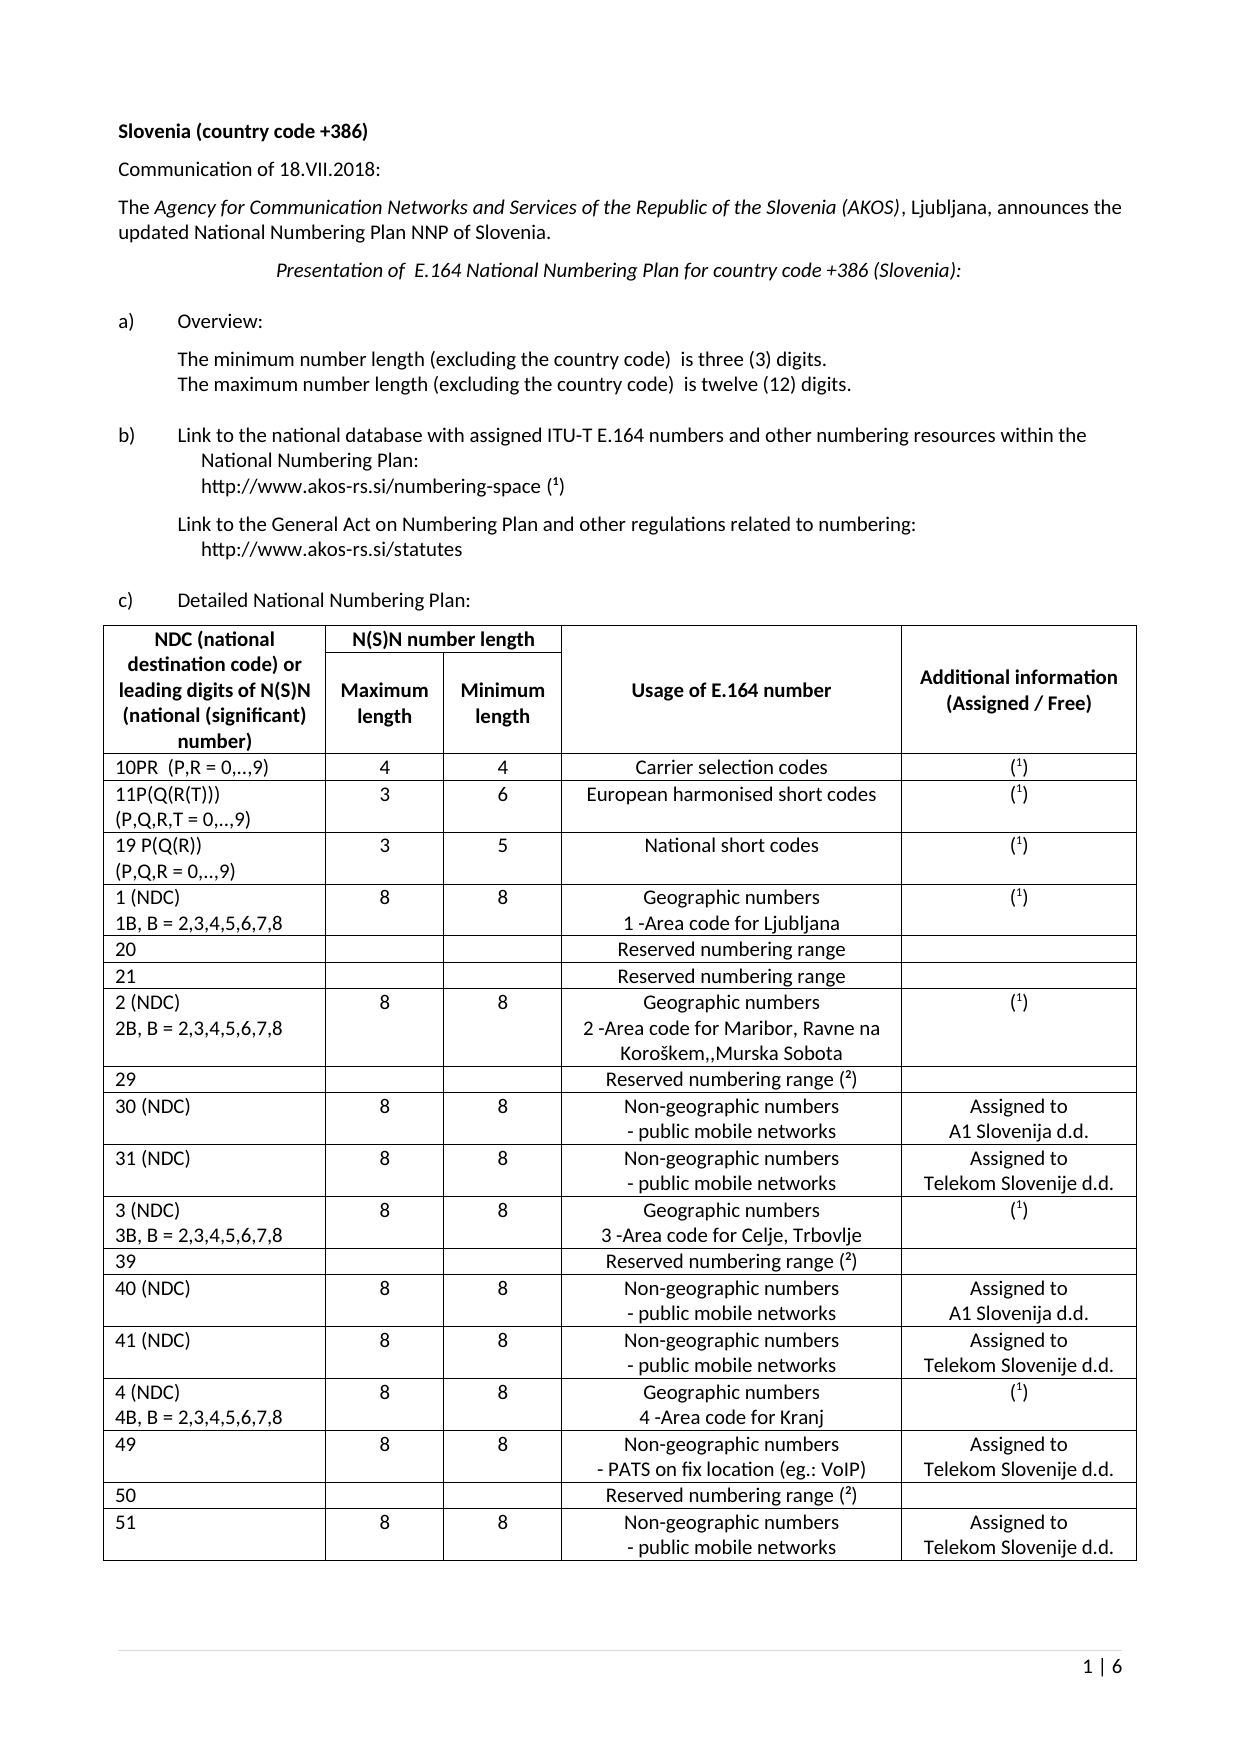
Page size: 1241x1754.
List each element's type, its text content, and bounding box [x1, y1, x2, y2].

text Communication of 18.VII.2018: [118, 156, 1122, 181]
table_cell Reserved numbering range (2) [562, 1067, 901, 1092]
table_cell 6 [444, 781, 561, 832]
text c) Detailed National Numbering Plan: [118, 587, 1122, 613]
table_cell [902, 1249, 1136, 1274]
table_cell 2 (NDC) 2B, B = 2,3,4,5,6,7,8 [104, 989, 325, 1066]
table_cell Assigned to A1 Slovenija d.d. [902, 1275, 1136, 1326]
table_cell 19 P(Q(R)) (P,Q,R = 0,..,9) [104, 833, 325, 883]
table_cell Reserved numbering range [562, 936, 901, 962]
table_cell Non-geographic numbers - public mobile networks [562, 1145, 901, 1196]
text The maximum number length (excluding the country code) is twelve (12) digits. [118, 371, 1122, 397]
table_cell 8 [444, 989, 561, 1066]
table_cell (1) [902, 833, 1136, 883]
table_cell Geographic numbers 1 -Area code for Ljubljana [562, 885, 901, 935]
text The minimum number length (excluding the country code) is three (3) digits. [118, 346, 1122, 371]
table_cell Non-geographic numbers - public mobile networks [562, 1327, 901, 1378]
table_cell 8 [444, 1145, 561, 1196]
table_cell (1) [902, 885, 1136, 935]
table_cell 51 [104, 1509, 325, 1560]
text Link to the General Act on Numbering Plan and other regulations related to numbering: http://www.akos-rs.si/statutes [118, 511, 1122, 562]
table_cell Reserved numbering range (2) [562, 1483, 901, 1508]
table_cell 8 [326, 1327, 443, 1378]
table_cell 3 [326, 781, 443, 832]
table_cell (1) [902, 754, 1136, 780]
table_cell (1) [902, 781, 1136, 832]
table_cell Assigned to Telekom Slovenije d.d. [902, 1327, 1136, 1378]
table_cell Assigned to Telekom Slovenije d.d. [902, 1509, 1136, 1560]
table_header Usage of E.164 number [562, 626, 901, 753]
table_cell 8 [444, 885, 561, 935]
table_cell 8 [444, 1275, 561, 1326]
table_cell Non-geographic numbers - public mobile networks [562, 1275, 901, 1326]
table_cell [326, 1249, 443, 1274]
table_cell 3 (NDC) 3B, B = 2,3,4,5,6,7,8 [104, 1197, 325, 1248]
table_cell [902, 1483, 1136, 1508]
table_cell Maximum length [326, 653, 443, 753]
table_cell 50 [104, 1483, 325, 1508]
table_cell 20 [104, 936, 325, 962]
table_cell 8 [326, 1431, 443, 1482]
table_cell 8 [444, 1431, 561, 1482]
table_cell Non-geographic numbers - PATS on fix location (eg.: VoIP) [562, 1431, 901, 1482]
table_cell 8 [444, 1509, 561, 1560]
table_cell Assigned to Telekom Slovenije d.d. [902, 1145, 1136, 1196]
table_cell 41 (NDC) [104, 1327, 325, 1378]
table_header NDC (national destination code) or leading digits of N(S)N (national (significant) number) [104, 626, 325, 753]
table_cell (1) [902, 1197, 1136, 1248]
table_cell (1) [902, 1379, 1136, 1430]
table_cell Non-geographic numbers - public mobile networks [562, 1093, 901, 1144]
table_cell [326, 963, 443, 988]
table_cell [444, 936, 561, 962]
table_cell 40 (NDC) [104, 1275, 325, 1326]
table_cell 30 (NDC) [104, 1093, 325, 1144]
table_cell 8 [444, 1197, 561, 1248]
table_cell Minimum length [444, 653, 561, 753]
table_cell 11P(Q(R(T))) (P,Q,R,T = 0,..,9) [104, 781, 325, 832]
table_cell 8 [326, 1275, 443, 1326]
text Slovenia (country code +386) [118, 118, 1122, 143]
table_cell 4 [444, 754, 561, 780]
text The Agency for Communication Networks and Services of the Republic of the Slovenia (AKOS), Ljubljana, announces the updated National Numbering Plan NNP of Slovenia. [118, 194, 1122, 245]
table_cell Reserved numbering range (2) [562, 1249, 901, 1274]
table_cell 8 [326, 1197, 443, 1248]
table_cell 8 [326, 1379, 443, 1430]
table_cell 8 [326, 1093, 443, 1144]
table_cell [326, 936, 443, 962]
text b) Link to the national database with assigned ITU-T E.164 numbers and other numbering resources within the National Numbering Plan: http://www.akos-rs.si/numbering-space (1) [118, 422, 1122, 498]
table_cell 8 [326, 989, 443, 1066]
table_cell 10PR (P,R = 0,..,9) [104, 754, 325, 780]
table_cell 39 [104, 1249, 325, 1274]
table_cell Geographic numbers 2 -Area code for Maribor, Ravne na Koroškem,,Murska Sobota [562, 989, 901, 1066]
table_cell Reserved numbering range [562, 963, 901, 988]
table_header Additional information (Assigned / Free) [902, 626, 1136, 753]
table_cell Geographic numbers 3 -Area code for Celje, Trbovlje [562, 1197, 901, 1248]
table_cell [902, 963, 1136, 988]
table_cell 8 [444, 1379, 561, 1430]
table_header N(S)N number length [326, 626, 561, 652]
table_cell 29 [104, 1067, 325, 1092]
table_cell 1 (NDC) 1B, B = 2,3,4,5,6,7,8 [104, 885, 325, 935]
table_cell [326, 1483, 443, 1508]
table_cell Non-geographic numbers - public mobile networks [562, 1509, 901, 1560]
table_cell (1) [902, 989, 1136, 1066]
text Presentation of E.164 National Numbering Plan for country code +386 (Slovenia): [118, 257, 1122, 283]
table_cell National short codes [562, 833, 901, 883]
table_cell [902, 936, 1136, 962]
table_cell 49 [104, 1431, 325, 1482]
table_cell Assigned to A1 Slovenija d.d. [902, 1093, 1136, 1144]
table_cell [444, 1249, 561, 1274]
table_cell 8 [326, 1509, 443, 1560]
table_cell 8 [444, 1327, 561, 1378]
table_cell 8 [326, 885, 443, 935]
table_cell [444, 1067, 561, 1092]
table_cell Assigned to Telekom Slovenije d.d. [902, 1431, 1136, 1482]
table_cell [444, 963, 561, 988]
table_cell 31 (NDC) [104, 1145, 325, 1196]
table_cell [902, 1067, 1136, 1092]
table_cell 5 [444, 833, 561, 883]
table_cell [444, 1483, 561, 1508]
table_cell 21 [104, 963, 325, 988]
text a) Overview: [118, 308, 1122, 333]
table_cell [326, 1067, 443, 1092]
table_cell 4 [326, 754, 443, 780]
table_cell 8 [326, 1145, 443, 1196]
table_cell European harmonised short codes [562, 781, 901, 832]
table_cell Geographic numbers 4 -Area code for Kranj [562, 1379, 901, 1430]
table_cell 8 [444, 1093, 561, 1144]
table_cell 4 (NDC) 4B, B = 2,3,4,5,6,7,8 [104, 1379, 325, 1430]
table_cell 3 [326, 833, 443, 883]
table_cell Carrier selection codes [562, 754, 901, 780]
